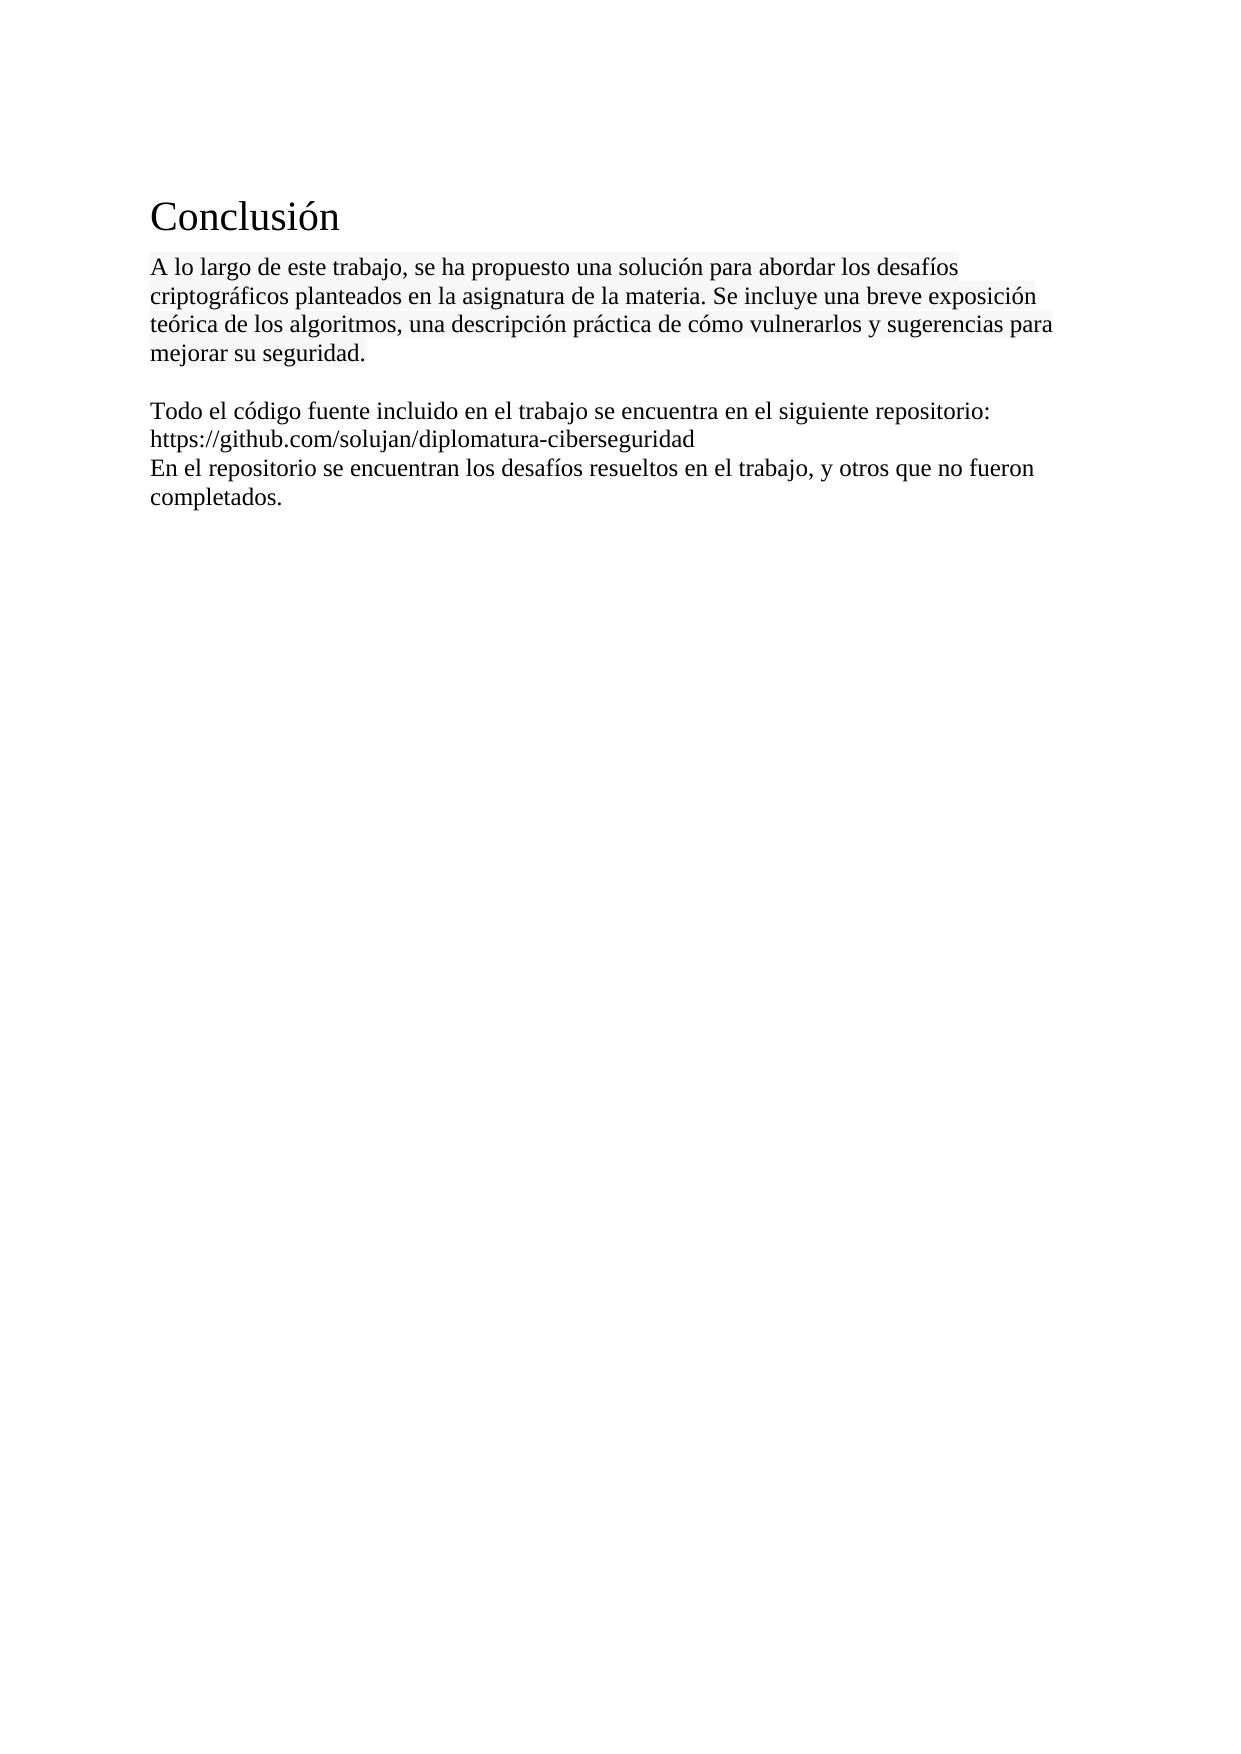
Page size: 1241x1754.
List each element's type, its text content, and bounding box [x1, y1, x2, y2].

text A lo largo de este trabajo, se ha propuesto una solución para abordar los desafíos criptográficos planteados en la asignatura de la materia. Se incluye una breve exposición teórica de los algoritmos, una descripción práctica de cómo vulnerarlos y sugerencias para mejorar su seguridad. [150, 252, 1090, 367]
text https://github.com/solujan/diplomatura-ciberseguridad [150, 424, 1090, 453]
text Todo el código fuente incluido en el trabajo se encuentra en el siguiente repositorio: [150, 396, 1090, 424]
text En el repositorio se encuentran los desafíos resueltos en el trabajo, y otros que no fueron completados. [150, 453, 1090, 511]
subtitle Conclusión [150, 192, 1090, 239]
